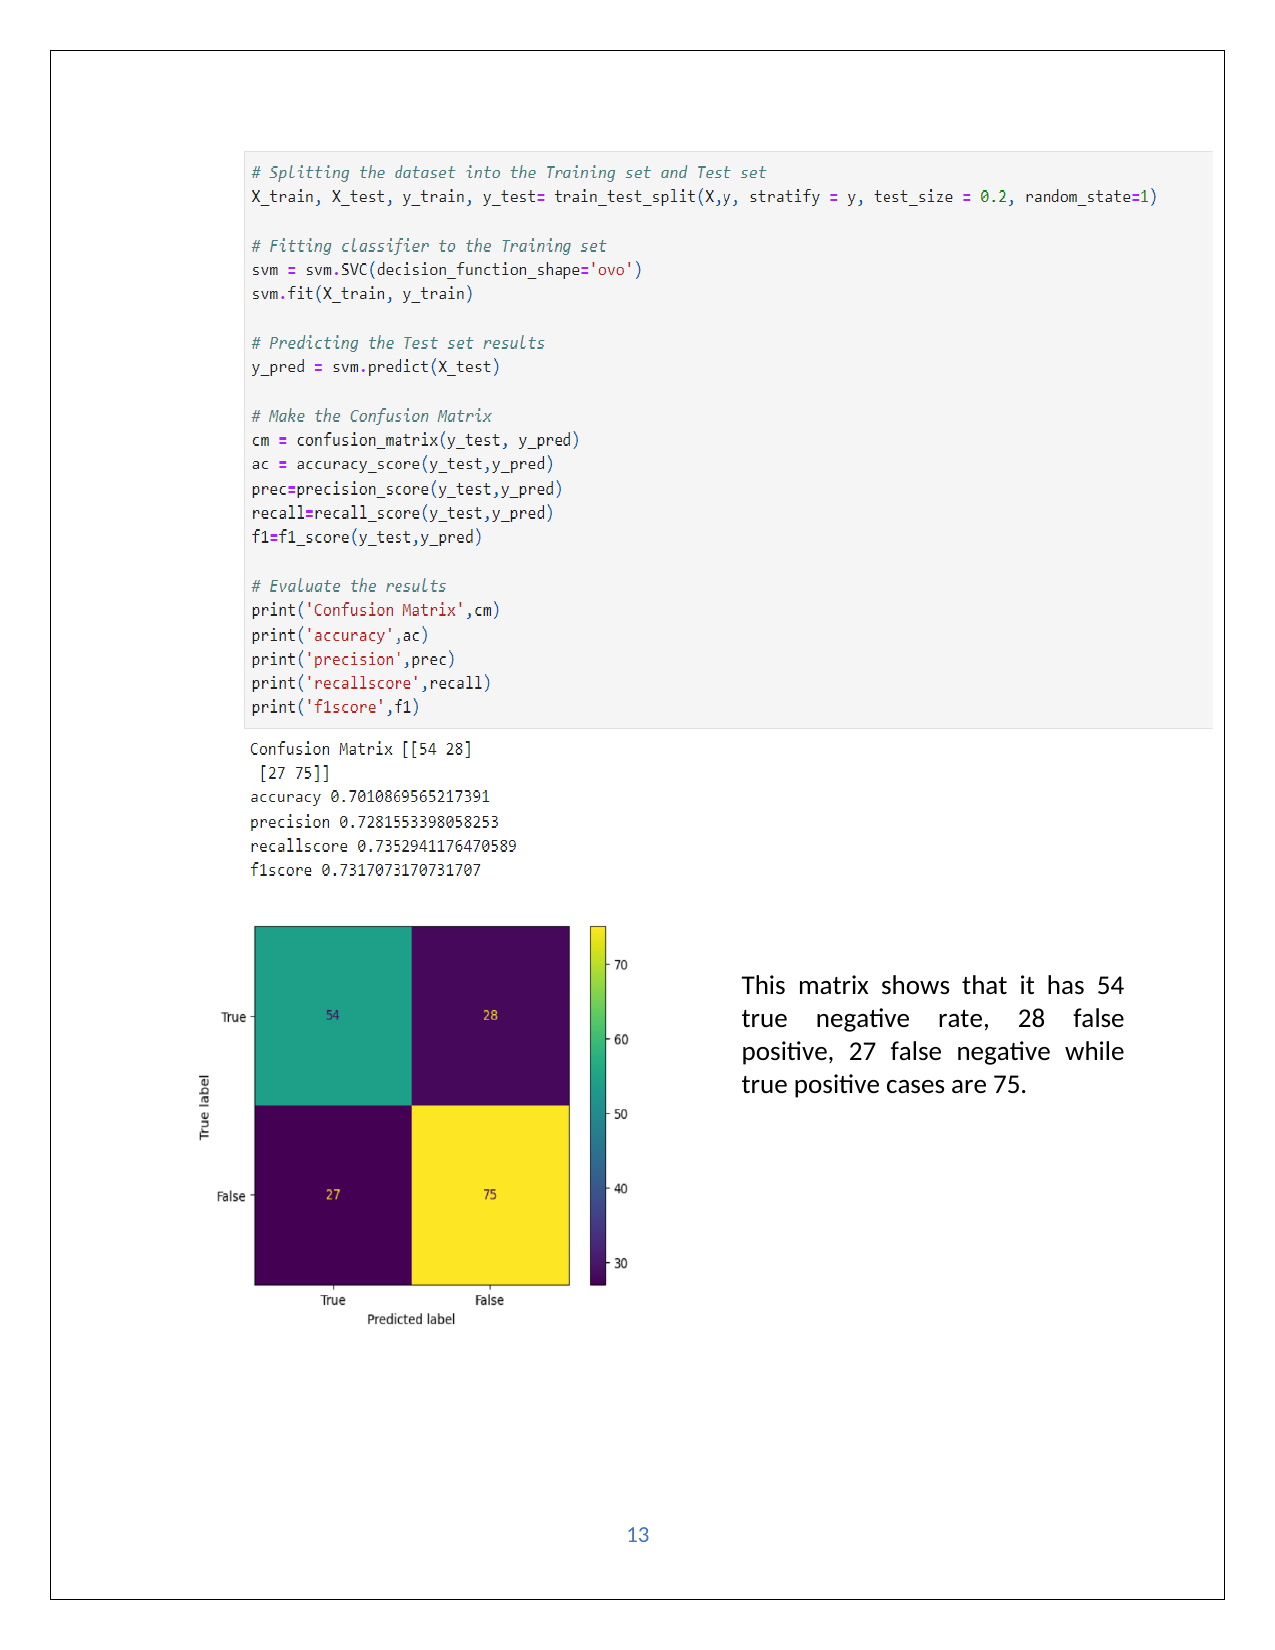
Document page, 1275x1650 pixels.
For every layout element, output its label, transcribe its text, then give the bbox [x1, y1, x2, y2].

picture [185, 920, 648, 1344]
text This matrix shows that it has 54 true negative rate, 28 false positive, 27 false negative while true positive cases are 75. [648, 968, 1125, 1100]
picture [237, 150, 1213, 894]
